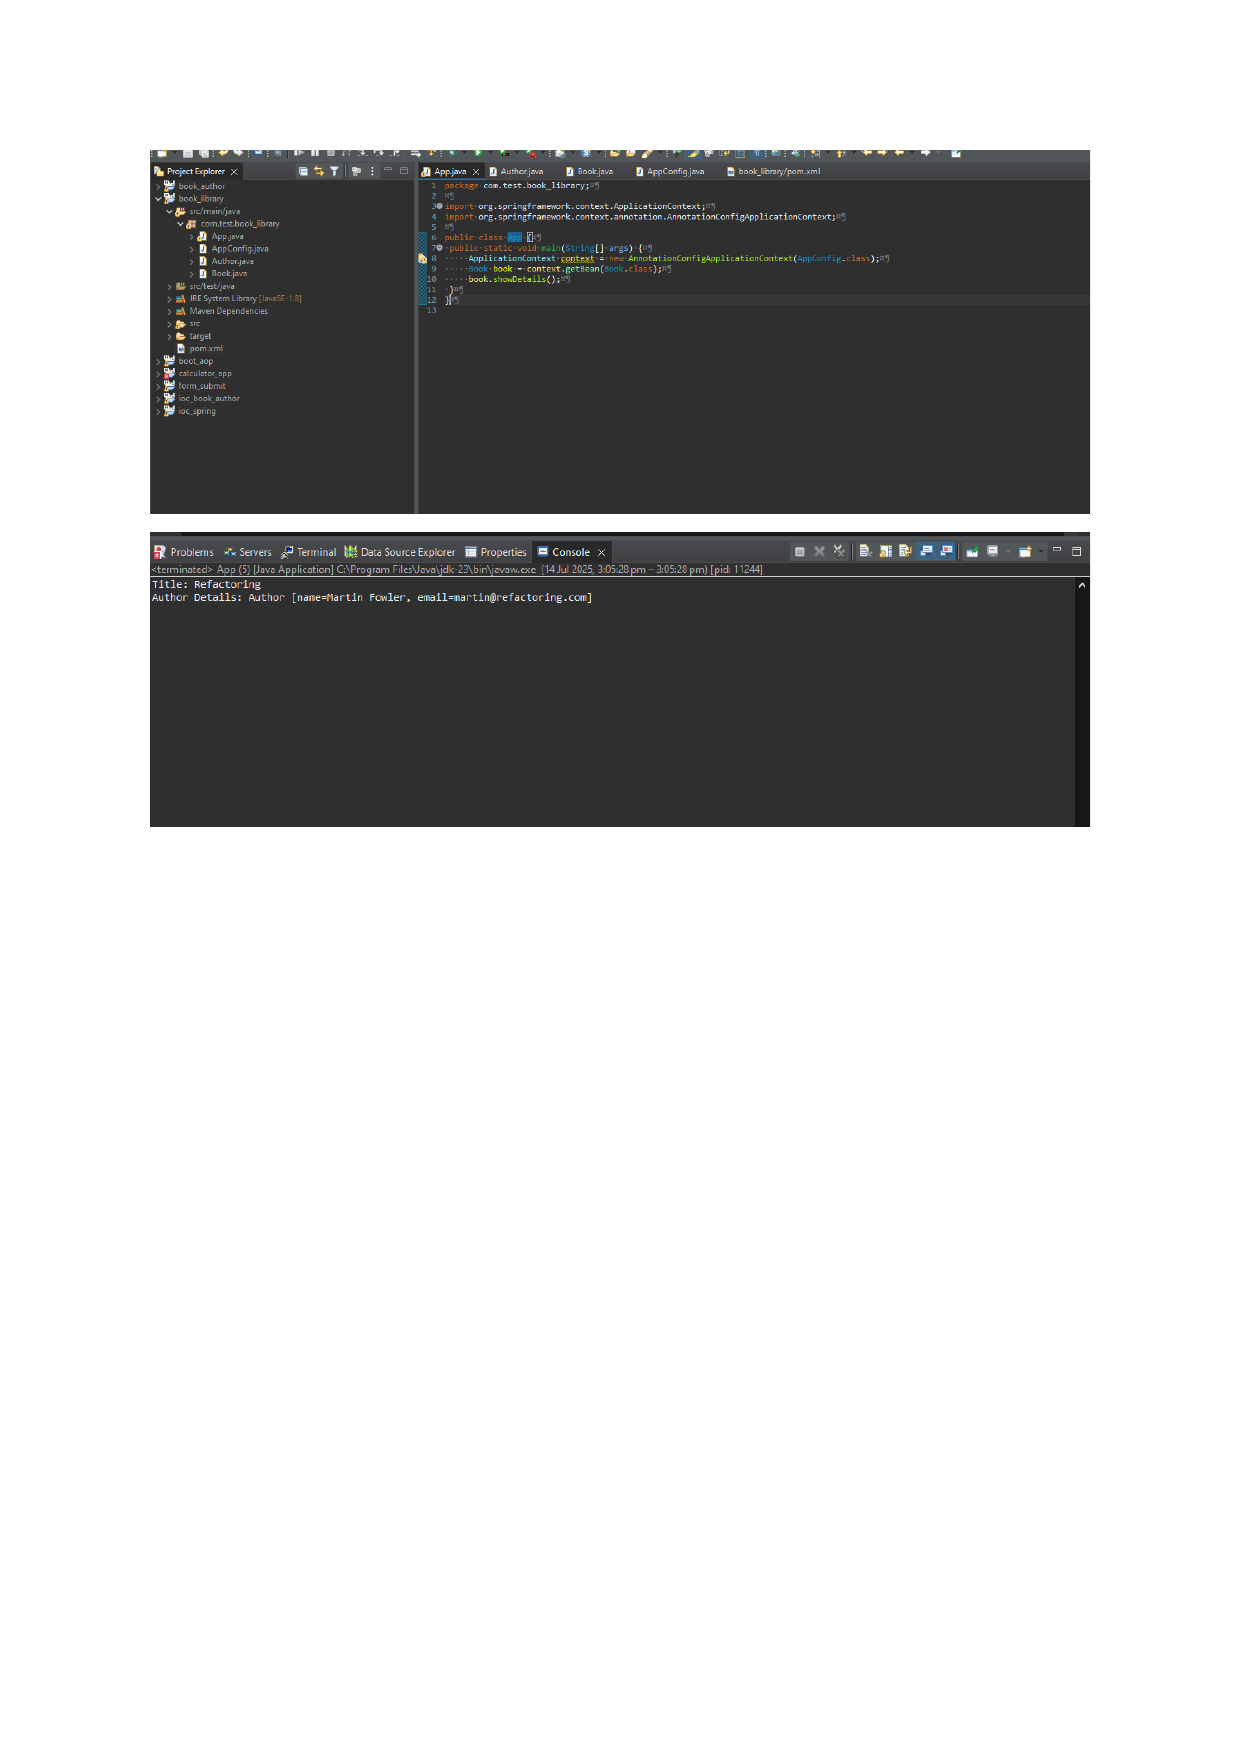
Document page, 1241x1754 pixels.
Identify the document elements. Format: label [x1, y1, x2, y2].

picture [150, 532, 1091, 827]
picture [150, 150, 1091, 514]
